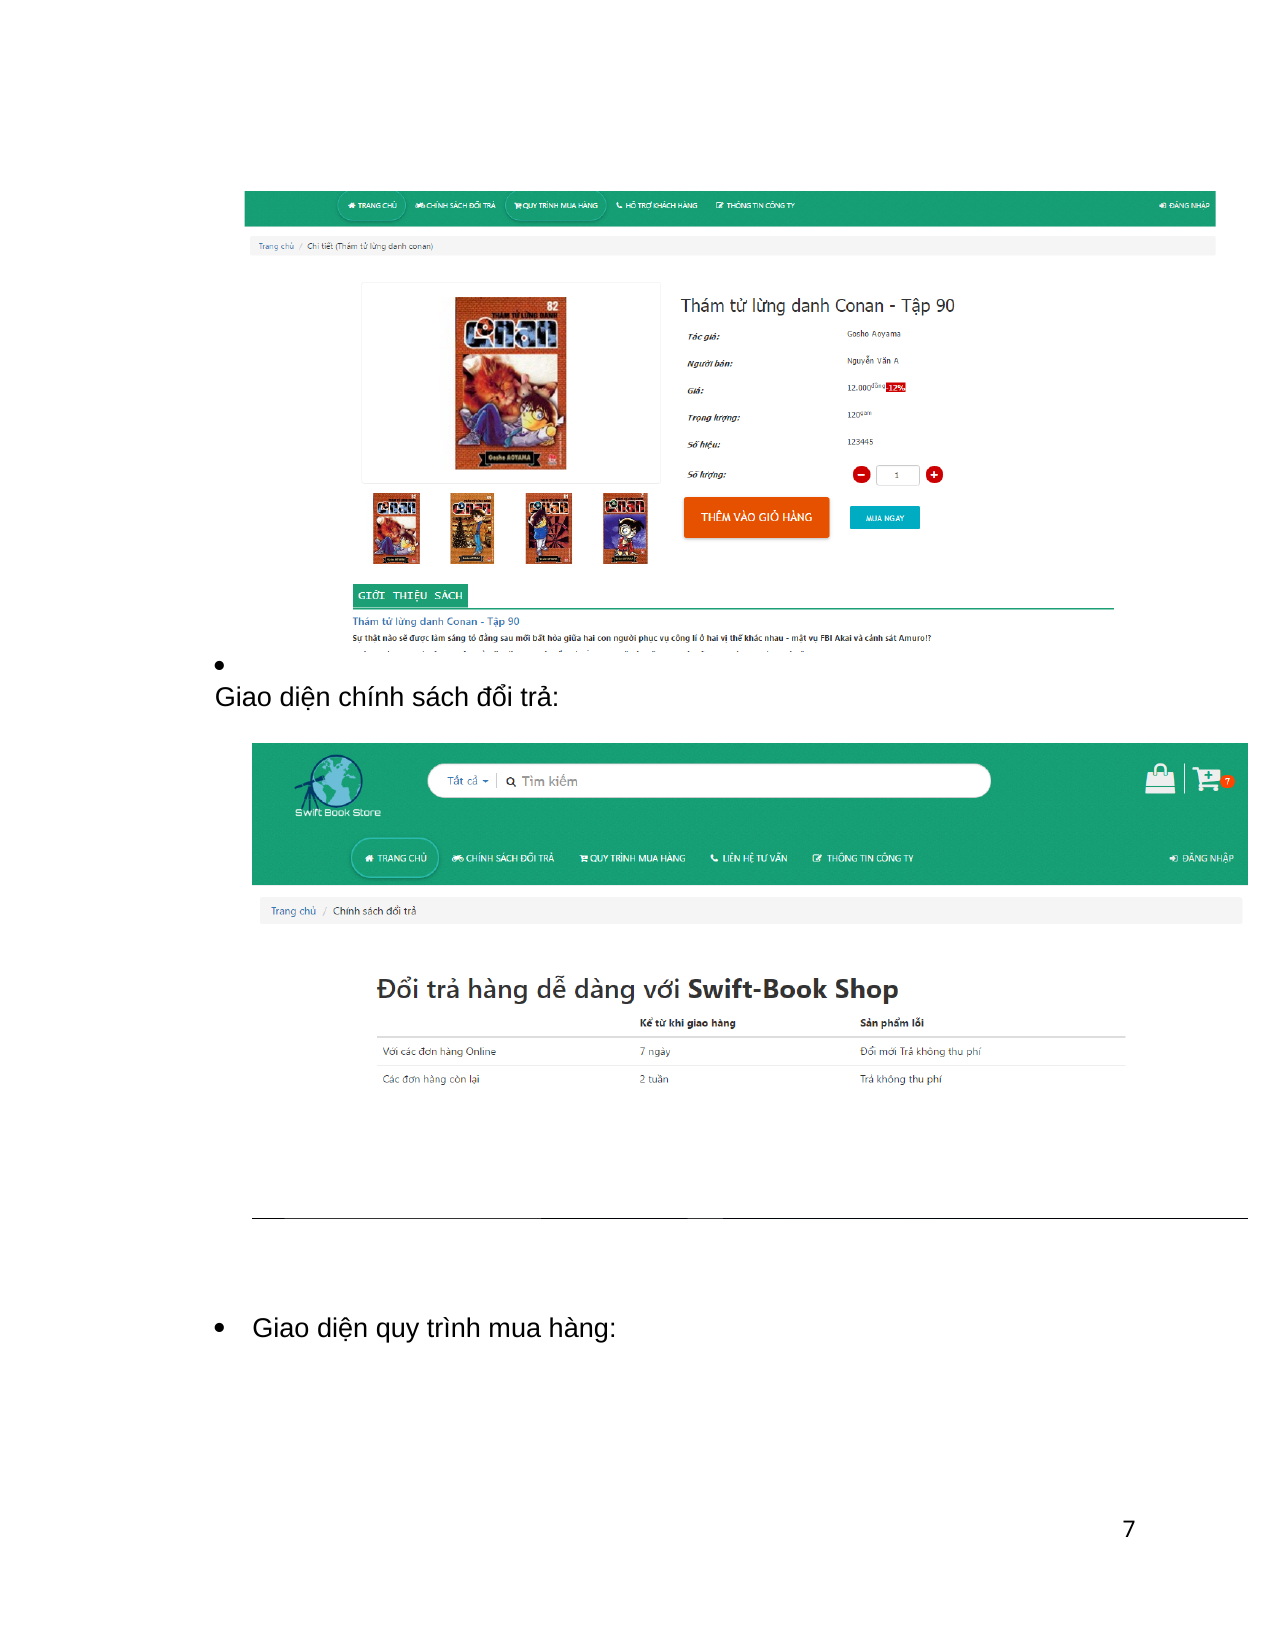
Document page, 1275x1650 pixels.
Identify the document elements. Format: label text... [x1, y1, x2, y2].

list Giao diện quy trình mua hàng: [214, 1312, 1135, 1343]
list Giao diện chính sách đổi trả: [214, 650, 1135, 713]
picture [243, 191, 1214, 651]
picture [252, 743, 1248, 1219]
